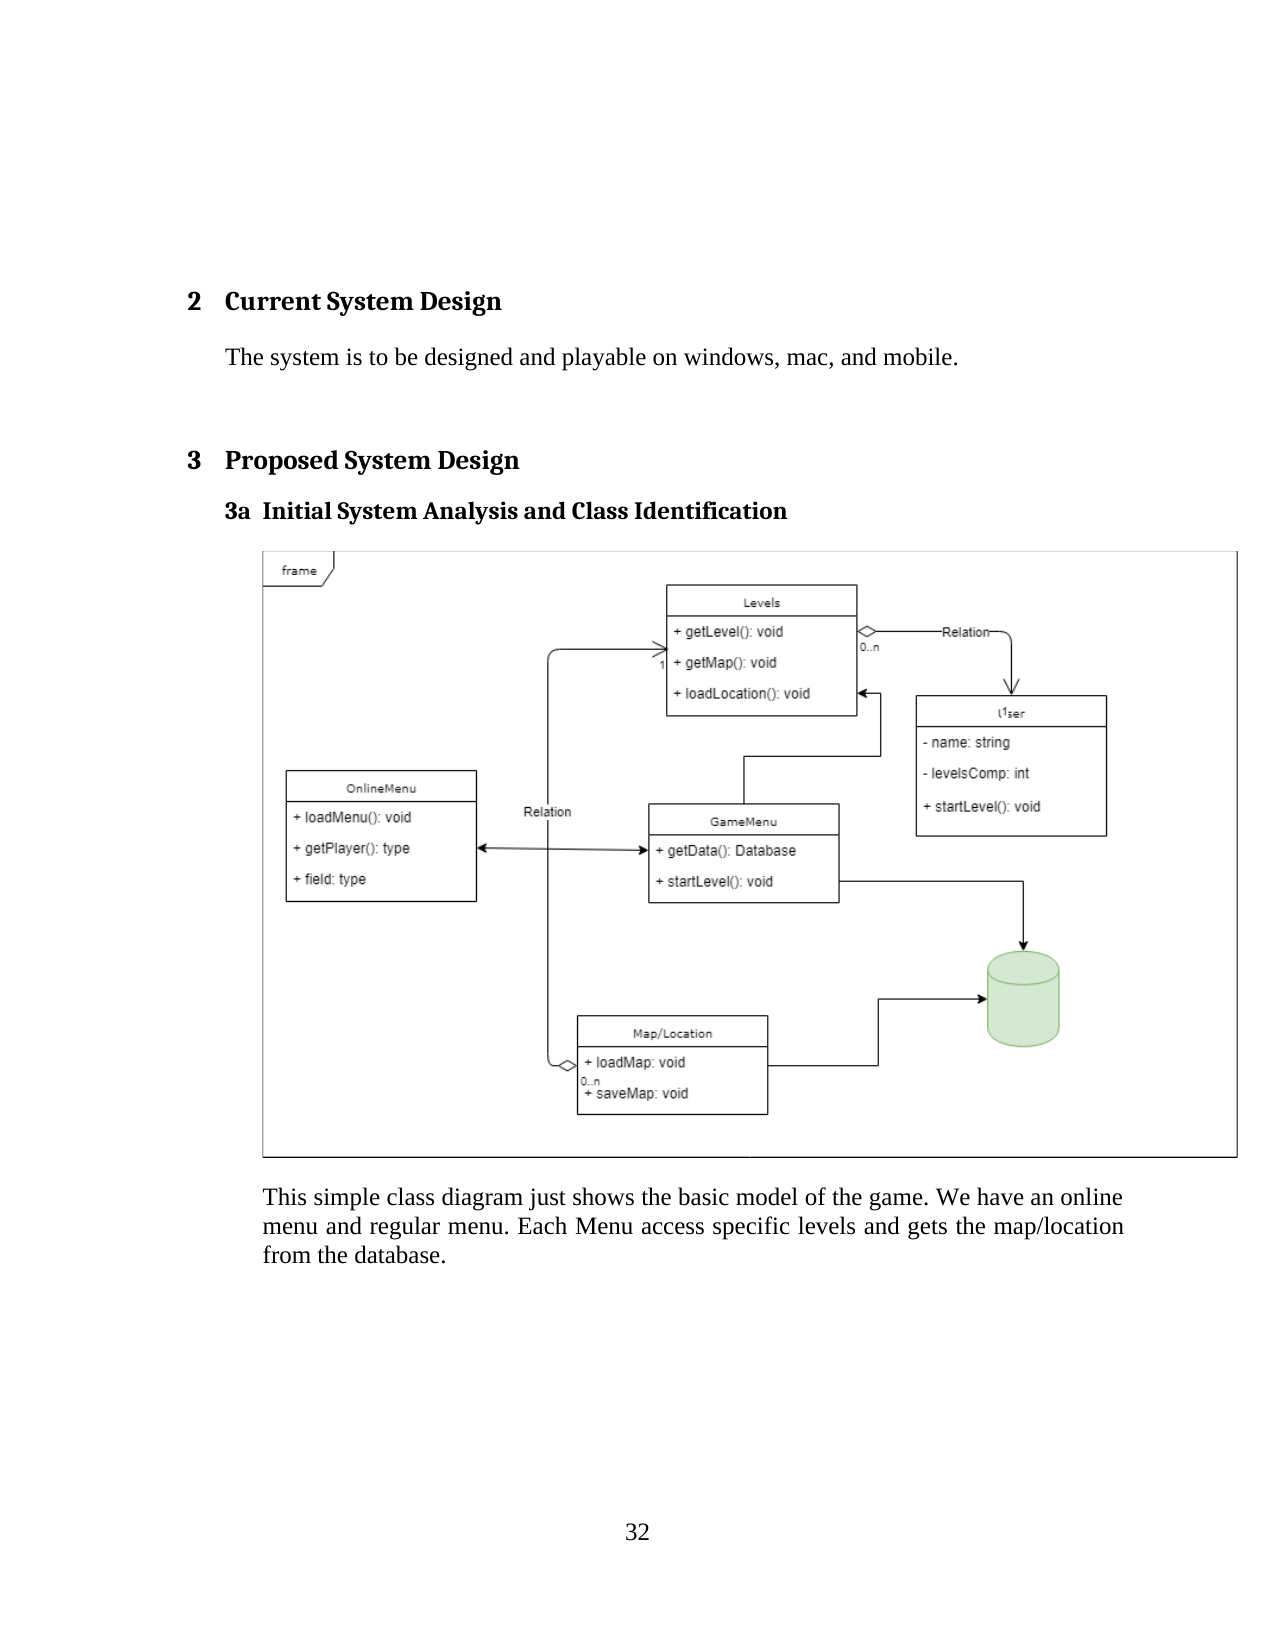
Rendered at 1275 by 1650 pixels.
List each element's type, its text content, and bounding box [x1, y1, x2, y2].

subtitle Proposed System Design [187, 445, 1125, 476]
text The system is to be designed and playable on windows, mac, and mobile. [225, 342, 1125, 371]
subtitle Initial System Analysis and Class Identification [225, 497, 1125, 526]
subtitle Current System Design [187, 286, 1125, 317]
text This simple class diagram just shows the basic model of the game. We have an online menu and regular menu. Each Menu access specific levels and gets the map/location from the database. [262, 1182, 1125, 1268]
picture [262, 551, 1238, 1158]
